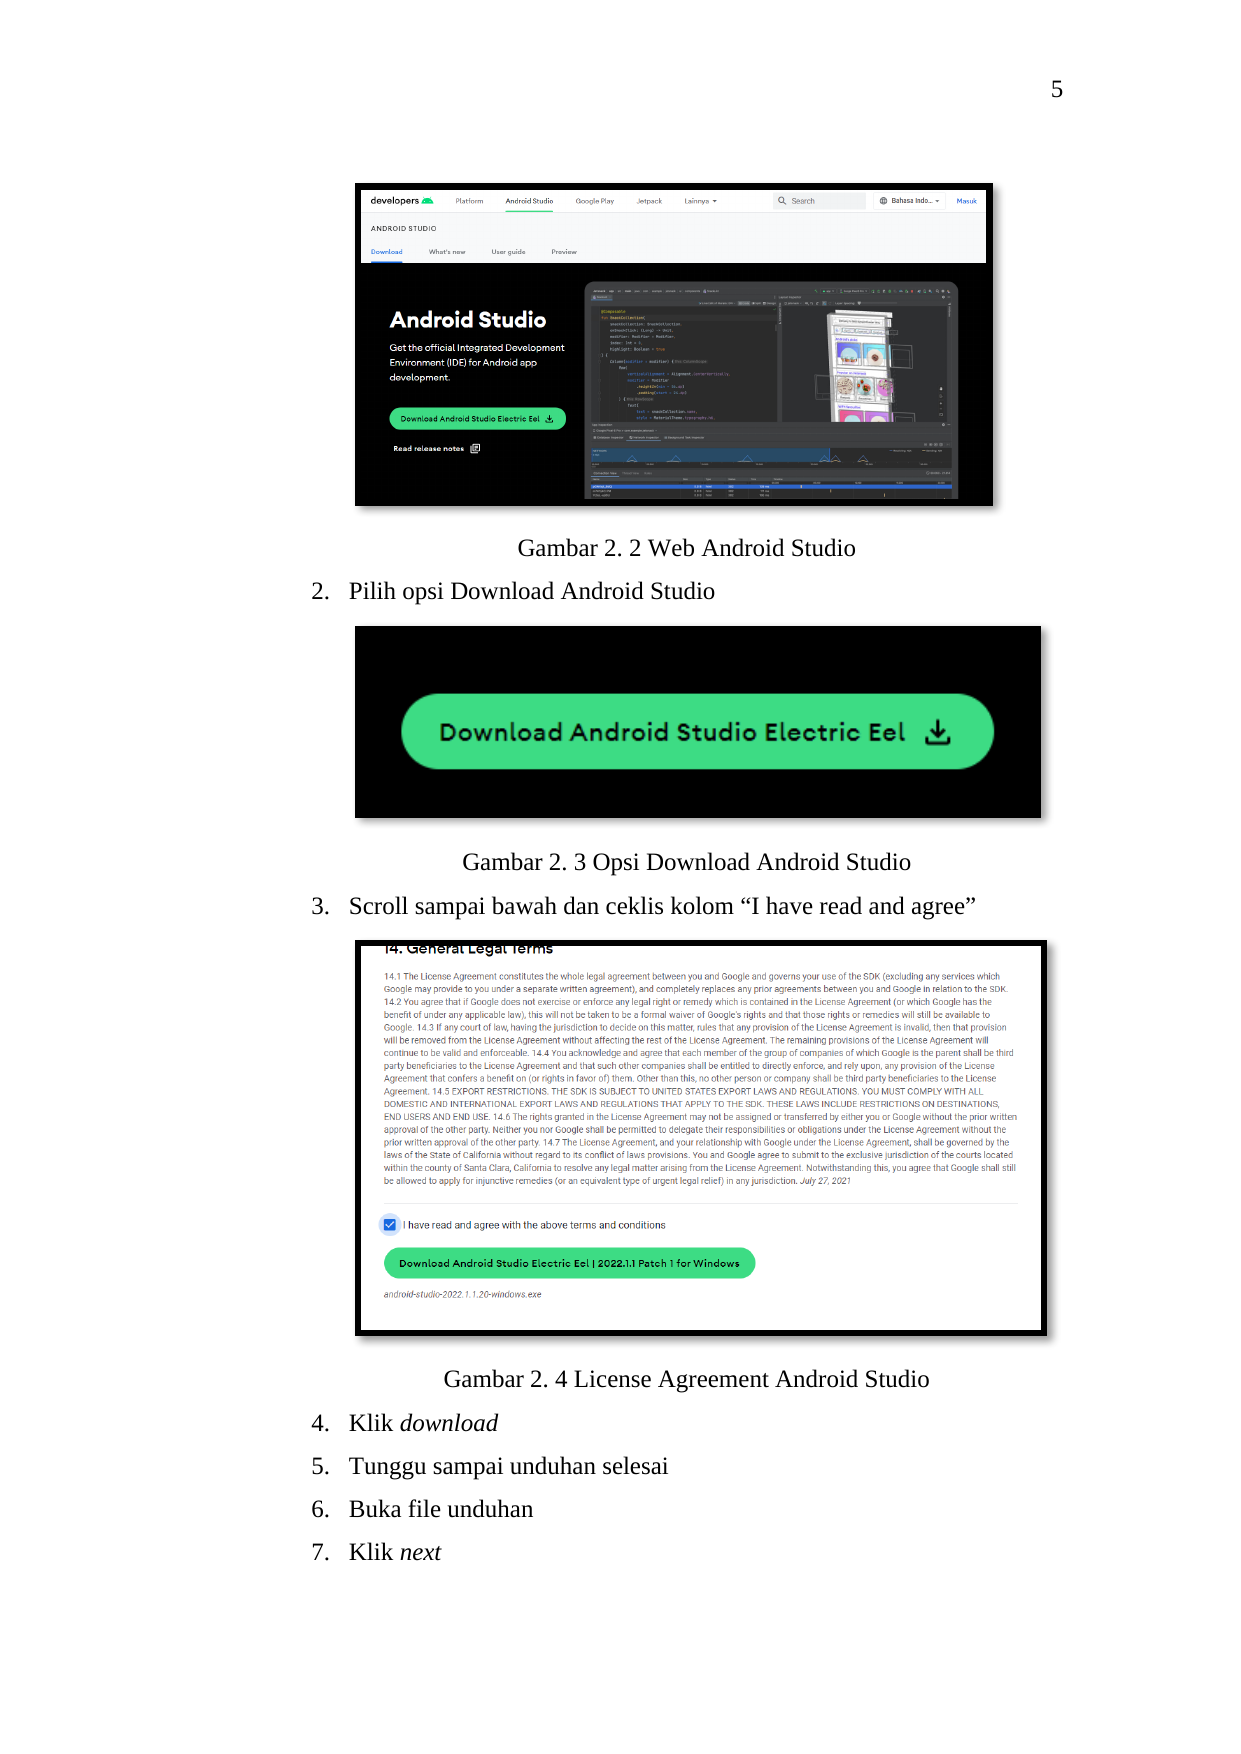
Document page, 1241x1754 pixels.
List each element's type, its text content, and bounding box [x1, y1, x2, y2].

list Klik next [311, 1537, 1063, 1566]
list Pilih opsi Download Android Studio [311, 576, 1063, 605]
list Klik download [311, 1408, 1063, 1437]
picture [361, 632, 1035, 812]
picture [361, 946, 1041, 1330]
list Scroll sampai bawah dan ceklis kolom “I have read and agree” [311, 891, 1063, 919]
text Gambar 2. 3 Opsi Download Android Studio [237, 847, 1063, 876]
list Buka file unduhan [311, 1494, 1063, 1523]
picture [361, 190, 986, 499]
text Gambar 2. 2 Web Android Studio [237, 533, 1063, 562]
text Gambar 2. 4 License Agreement Android Studio [237, 1364, 1063, 1393]
list Tunggu sampai unduhan selesai [311, 1451, 1063, 1480]
